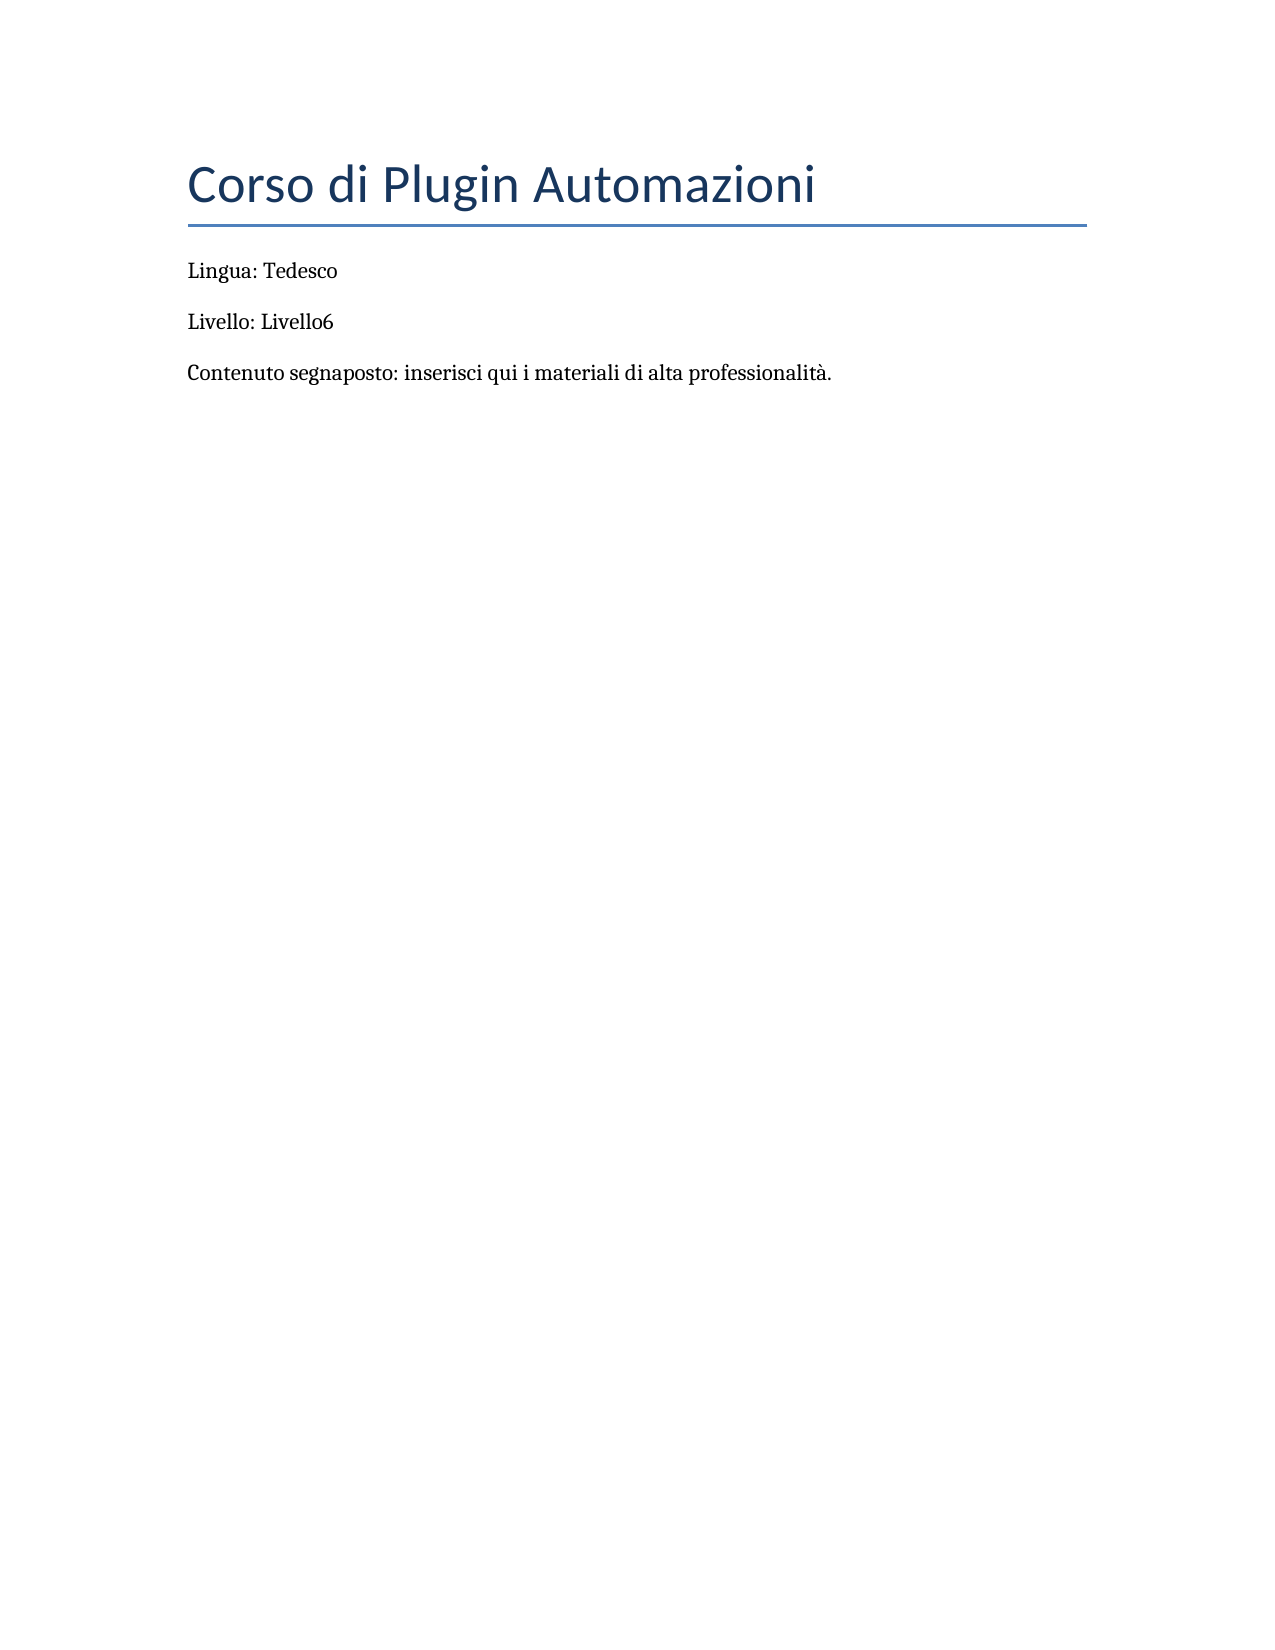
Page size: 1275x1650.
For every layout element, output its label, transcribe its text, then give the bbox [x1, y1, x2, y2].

text Contenuto segnaposto: inserisci qui i materiali di alta professionalità. [187, 360, 1087, 386]
text Livello: Livello6 [187, 309, 1087, 335]
text Lingua: Tedesco [187, 258, 1087, 284]
title Corso di Plugin Automazioni [187, 150, 1087, 227]
